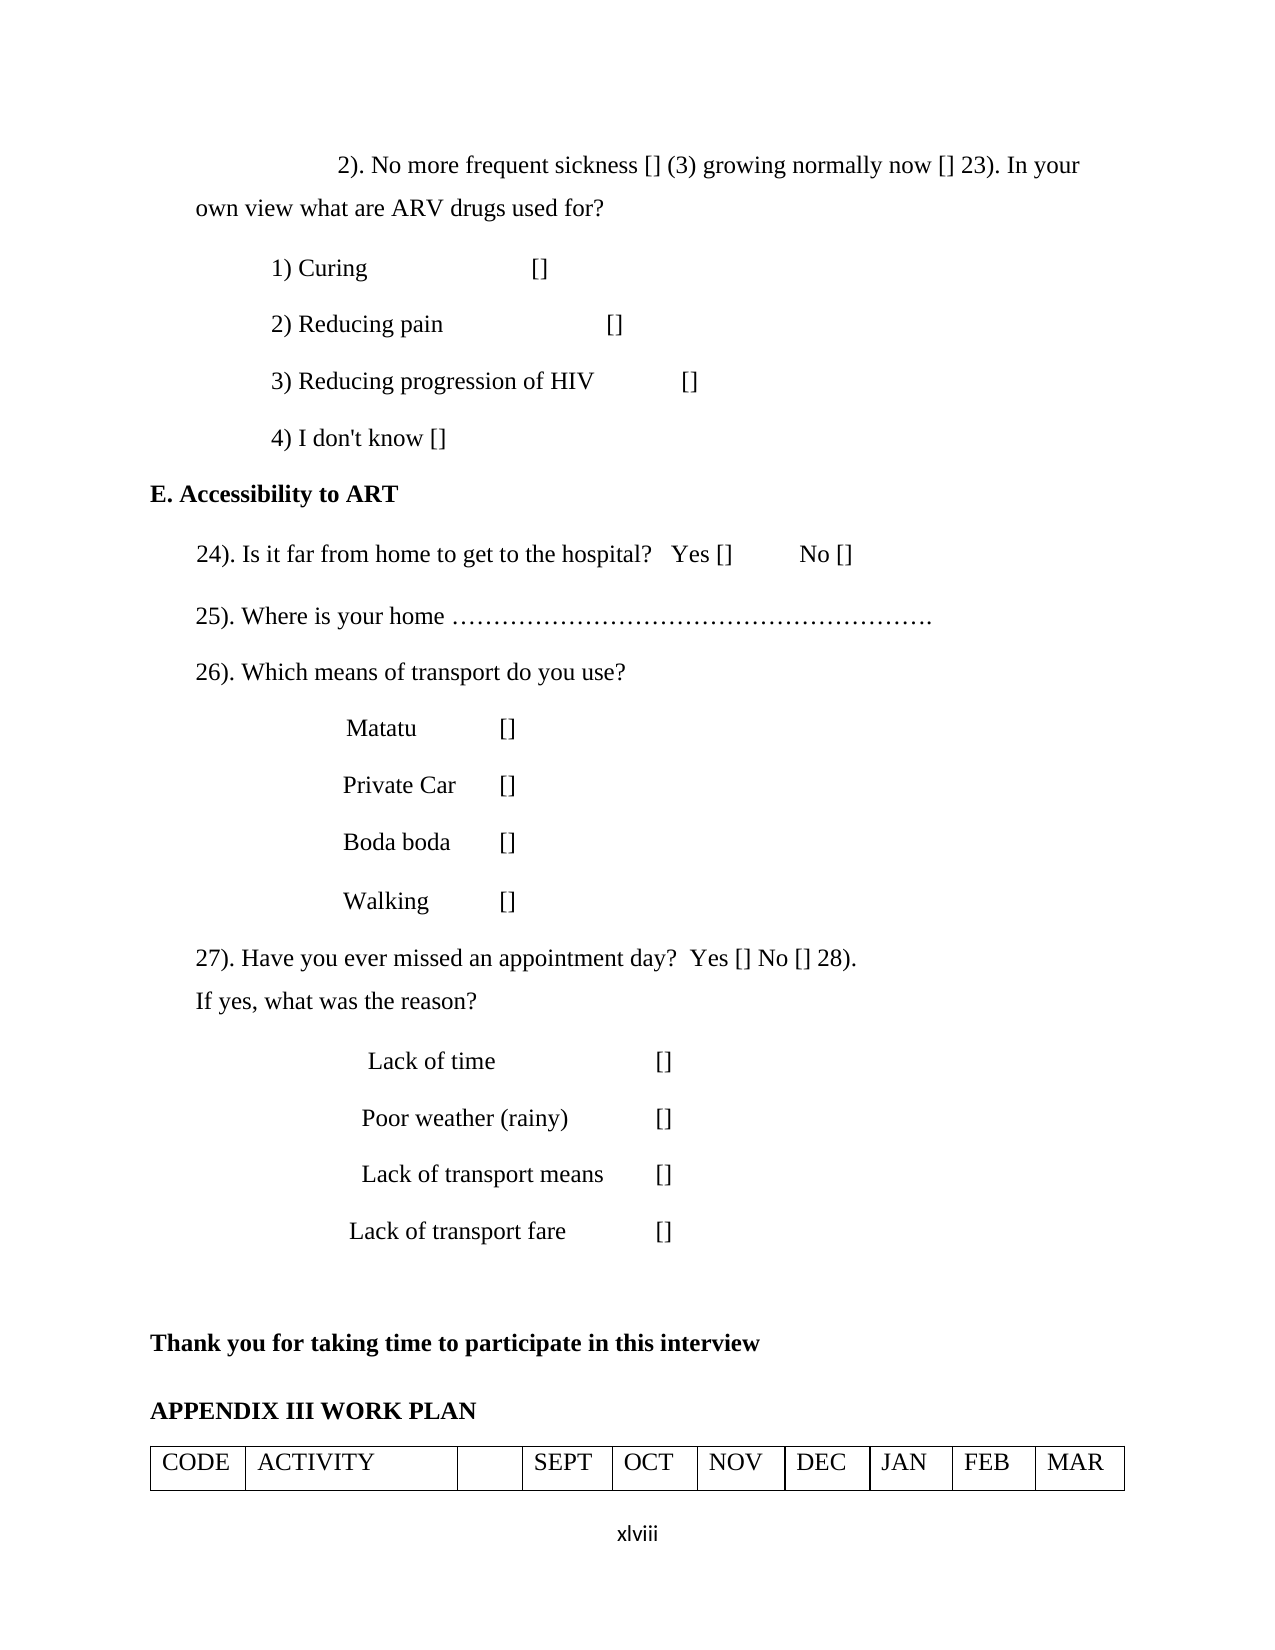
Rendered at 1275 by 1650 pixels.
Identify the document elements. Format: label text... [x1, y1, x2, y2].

text 27). Have you ever missed an appointment day? Yes [] No [] 28). If yes, what was the reason? [195, 943, 878, 1015]
text Lack of transport fare [] [150, 1216, 1125, 1245]
text 2). No more frequent sickness [] (3) growing normally now [] 23). In your own view what are ARV drugs used for? [195, 150, 1125, 222]
text Walking [] [150, 886, 1125, 915]
list Reducing progression of HIV [] [271, 366, 1125, 395]
text 25). Where is your home …………………………………………………. [195, 601, 1125, 630]
text Poor weather (rainy) [] [150, 1103, 1125, 1132]
table_header OCT [613, 1447, 697, 1489]
table_header ACTIVITY [246, 1447, 457, 1489]
table_header NOV [698, 1447, 784, 1489]
text Thank you for taking time to participate in this interview [150, 1328, 1125, 1357]
text Private Car [] [150, 770, 1125, 798]
text Matatu [] [150, 713, 1125, 742]
table_header SEPT [523, 1447, 612, 1489]
list I don't know [] [271, 423, 1125, 452]
table_header CODE [151, 1447, 245, 1489]
list Reducing pain [] [271, 309, 1125, 338]
text Lack of transport means [] [150, 1159, 1125, 1188]
table_header JAN [871, 1447, 952, 1489]
subtitle APPENDIX III WORK PLAN [150, 1396, 1125, 1425]
text E. Accessibility to ART [150, 479, 1125, 508]
table_header FEB [953, 1447, 1035, 1489]
text 24). Is it far from home to get to the hospital? Yes [] No [] [150, 539, 1125, 568]
table_header MAR [1036, 1447, 1124, 1489]
text 26). Which means of transport do you use? [195, 657, 1125, 686]
table_header DEC [786, 1447, 869, 1489]
list Curing [] [271, 253, 1125, 282]
text Boda boda [] [150, 827, 1125, 855]
text Lack of time [] [150, 1046, 1125, 1075]
table_header [458, 1447, 522, 1489]
